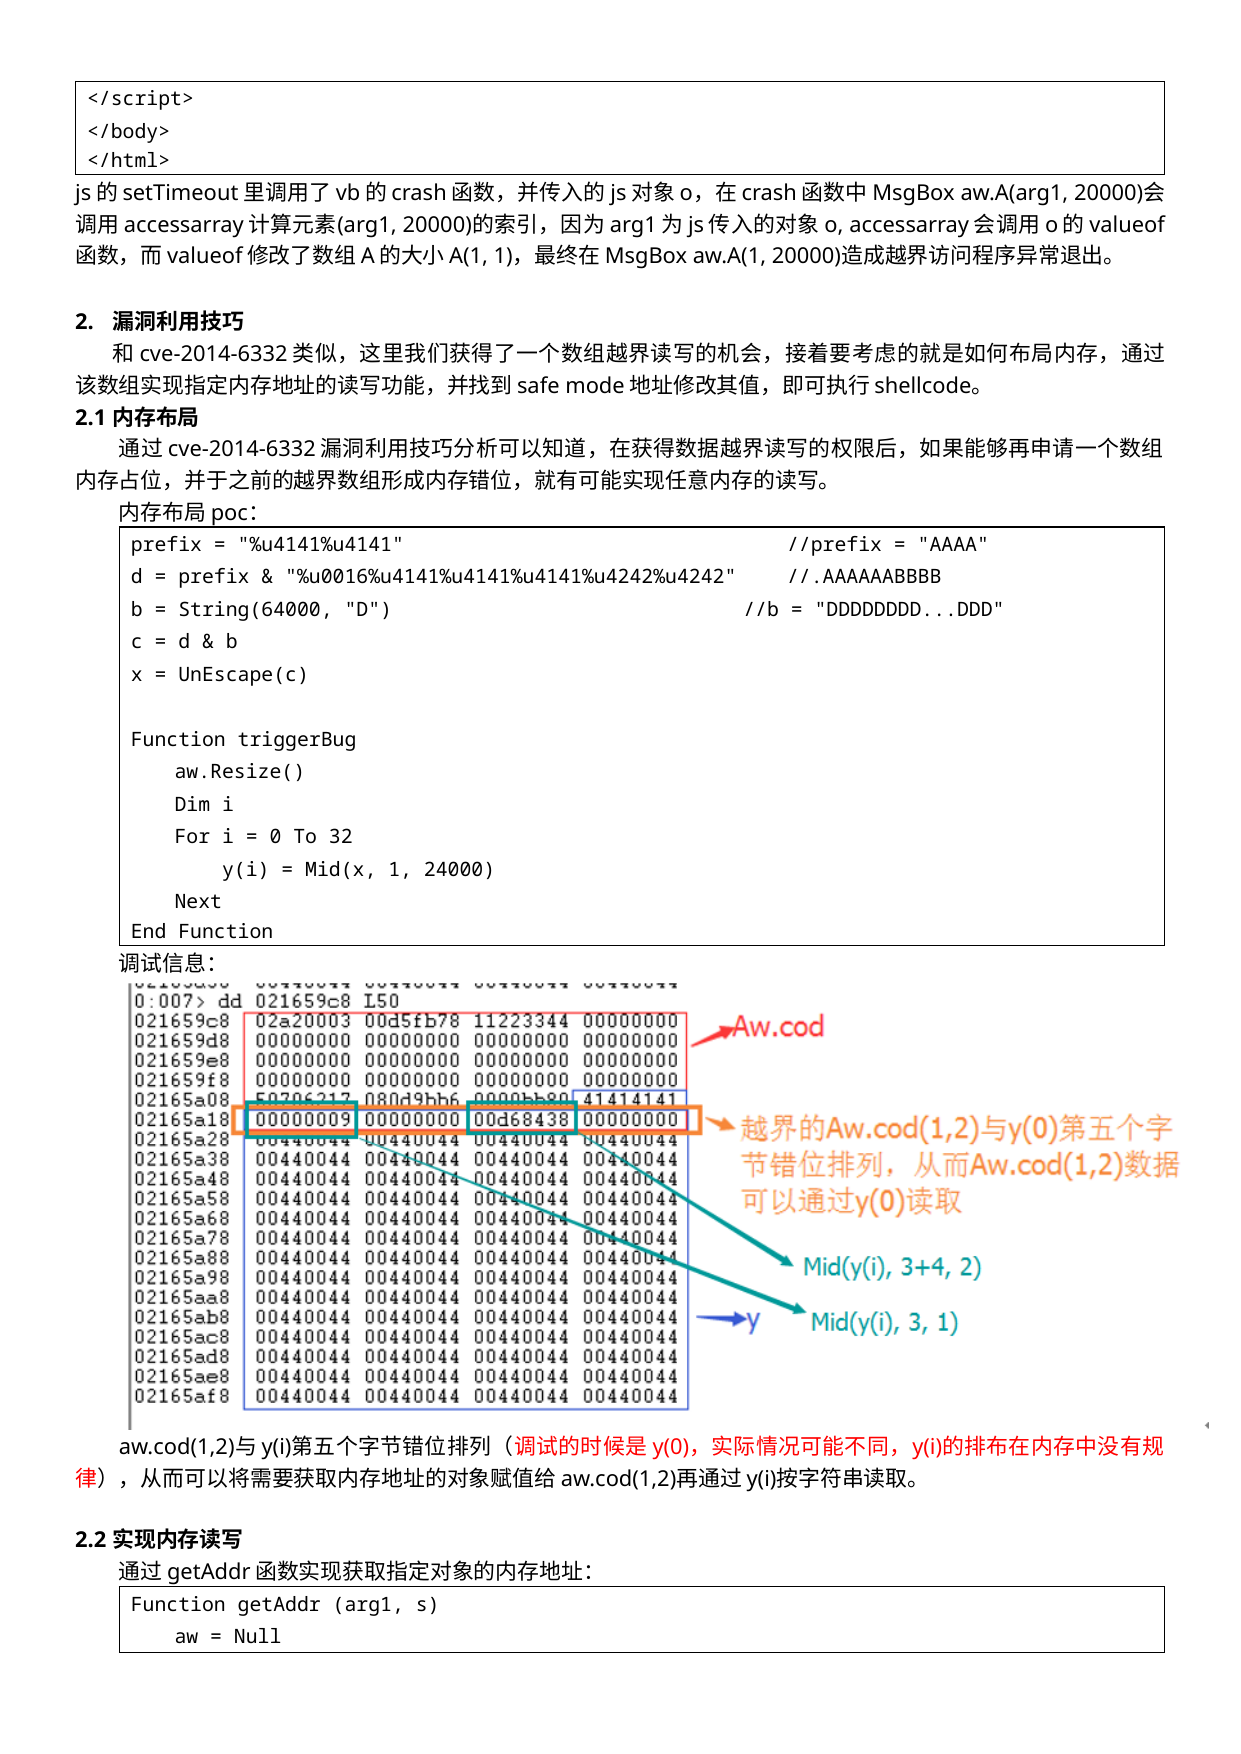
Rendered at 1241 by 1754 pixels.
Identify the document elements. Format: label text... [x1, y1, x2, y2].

text 2.1 内存布局 [75, 399, 1165, 431]
text aw.cod(1,2)与y(i)第五个字节错位排列（调试的时候是y(0)，实际情况可能不同，y(i)的排布在内存中没有规律），从而可以将需要获取内存地址的对象赋值给aw.cod(1,2)再通过y(i)按字符串读取。 [75, 1429, 1165, 1493]
text 通过getAddr函数实现获取指定对象的内存地址： [75, 1554, 1165, 1586]
text 2.2 实现内存读写 [75, 1522, 1165, 1554]
text 调试信息： [75, 946, 1165, 977]
list 漏洞利用技巧 [75, 304, 1165, 336]
text 内存布局poc： [75, 495, 1165, 526]
text js的setTimeout里调用了vb的crash函数，并传入的js对象o，在crash函数中MsgBox aw.A(arg1, 20000)会调用accessarray计算元素(arg1, 20000)的索引，因为arg1为js传入的对象o, accessarray会调用o的valueof函数，而valueof修改了数组A的大小A(1, 1)，最终在MsgBox aw.A(1, 20000)造成越界访问程序异常退出。 [75, 175, 1165, 270]
picture [118, 977, 1209, 1430]
text 通过cve-2014-6332漏洞利用技巧分析可以知道，在获得数据越界读写的权限后，如果能够再申请一个数组内存占位，并于之前的越界数组形成内存错位，就有可能实现任意内存的读写。 [75, 431, 1165, 495]
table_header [120, 1587, 1164, 1652]
text 和cve-2014-6332类似，这里我们获得了一个数组越界读写的机会，接着要考虑的就是如何布局内存，通过该数组实现指定内存地址的读写功能，并找到safe mode地址修改其值，即可执行shellcode。 [75, 336, 1165, 399]
table_header prefix = "%u4141%u4141" //prefix = "AAAA" d = prefix & "%u0016%u4141%u4141%u4141%u4242%u4242" //.AAAAAABBBB b = String(64000, "D") //b = "DDDDDDDD...DDD" c = d & b x = UnEscape(c) Function triggerBug aw.Resize() Dim i For i = 0 To 32 y(i) = Mid(x, 1, 24000) Next End Function [120, 528, 1164, 944]
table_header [76, 82, 1164, 174]
